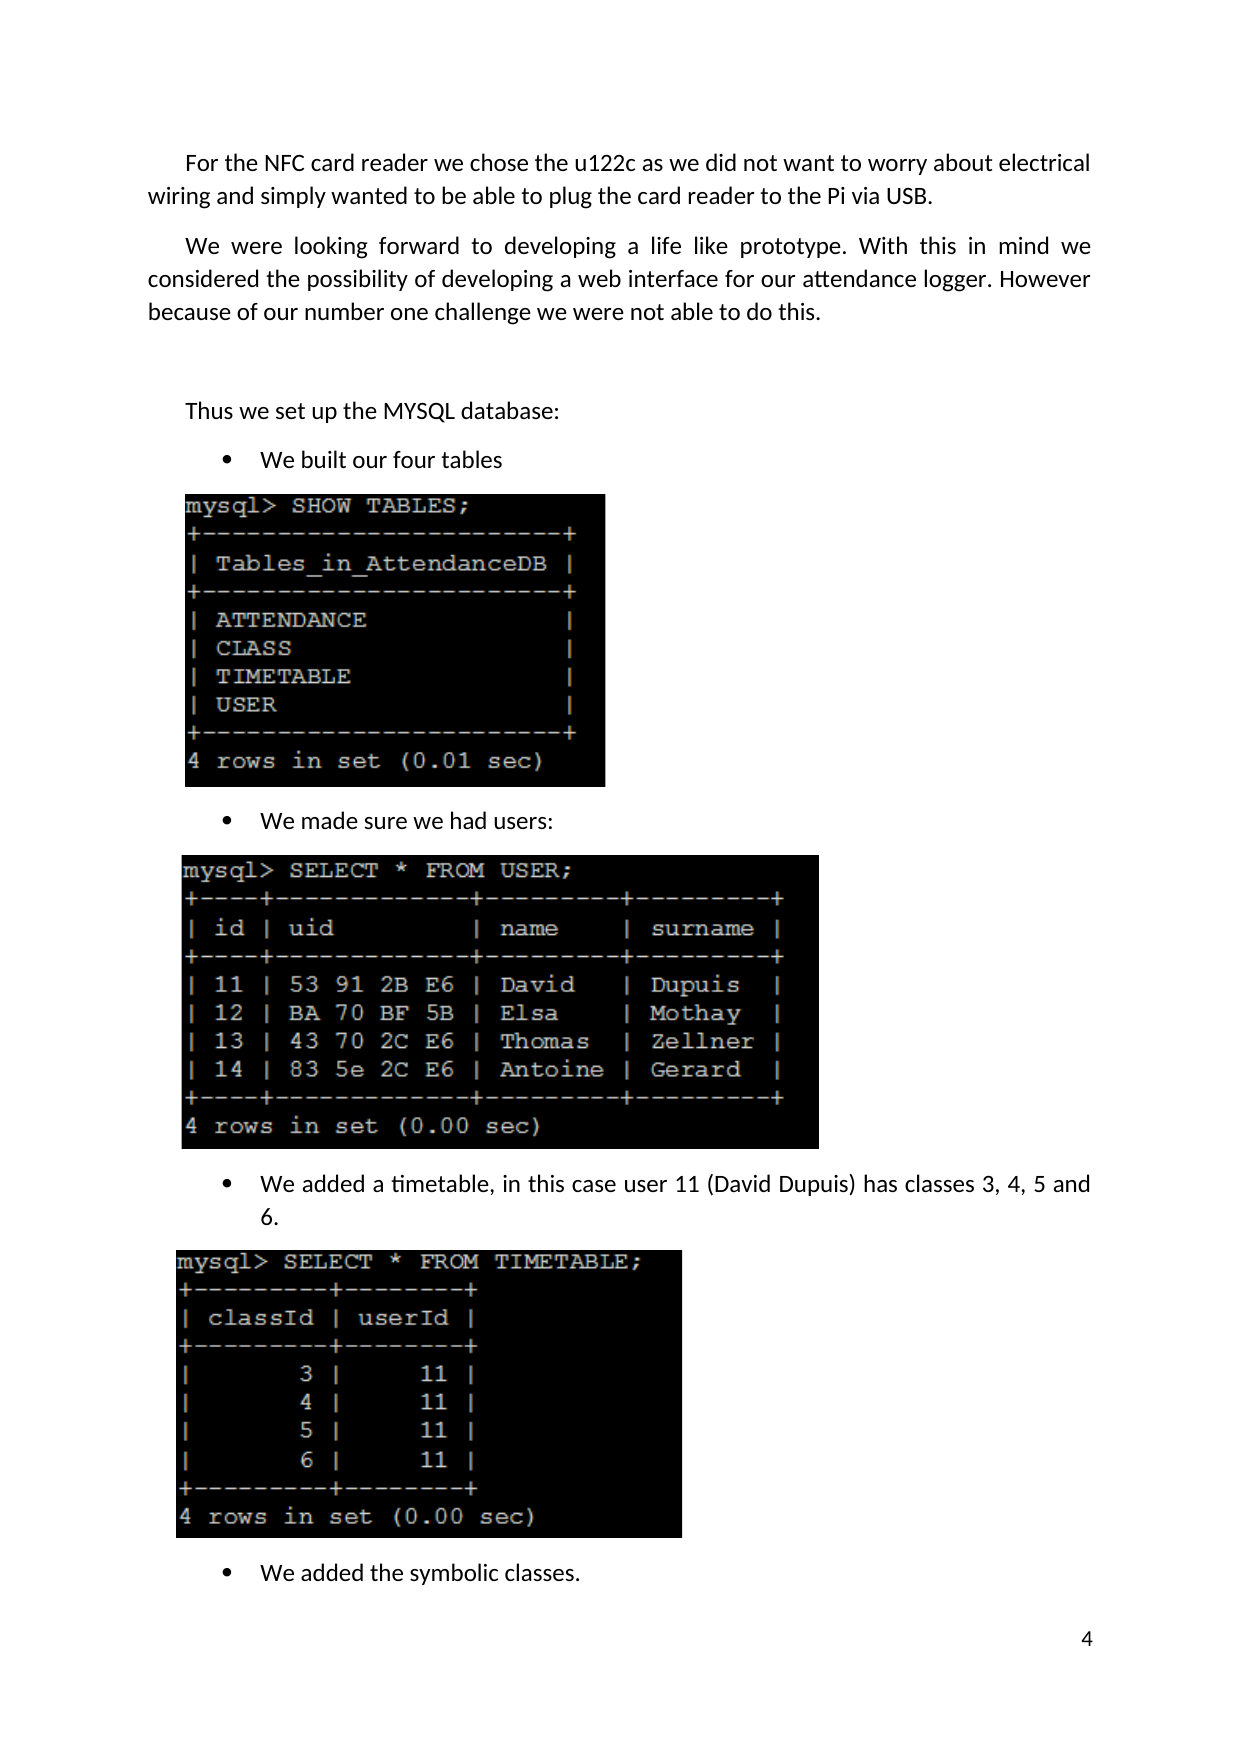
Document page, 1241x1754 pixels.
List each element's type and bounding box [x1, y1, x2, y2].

picture [176, 1250, 683, 1538]
picture [181, 855, 819, 1149]
picture [185, 494, 606, 787]
